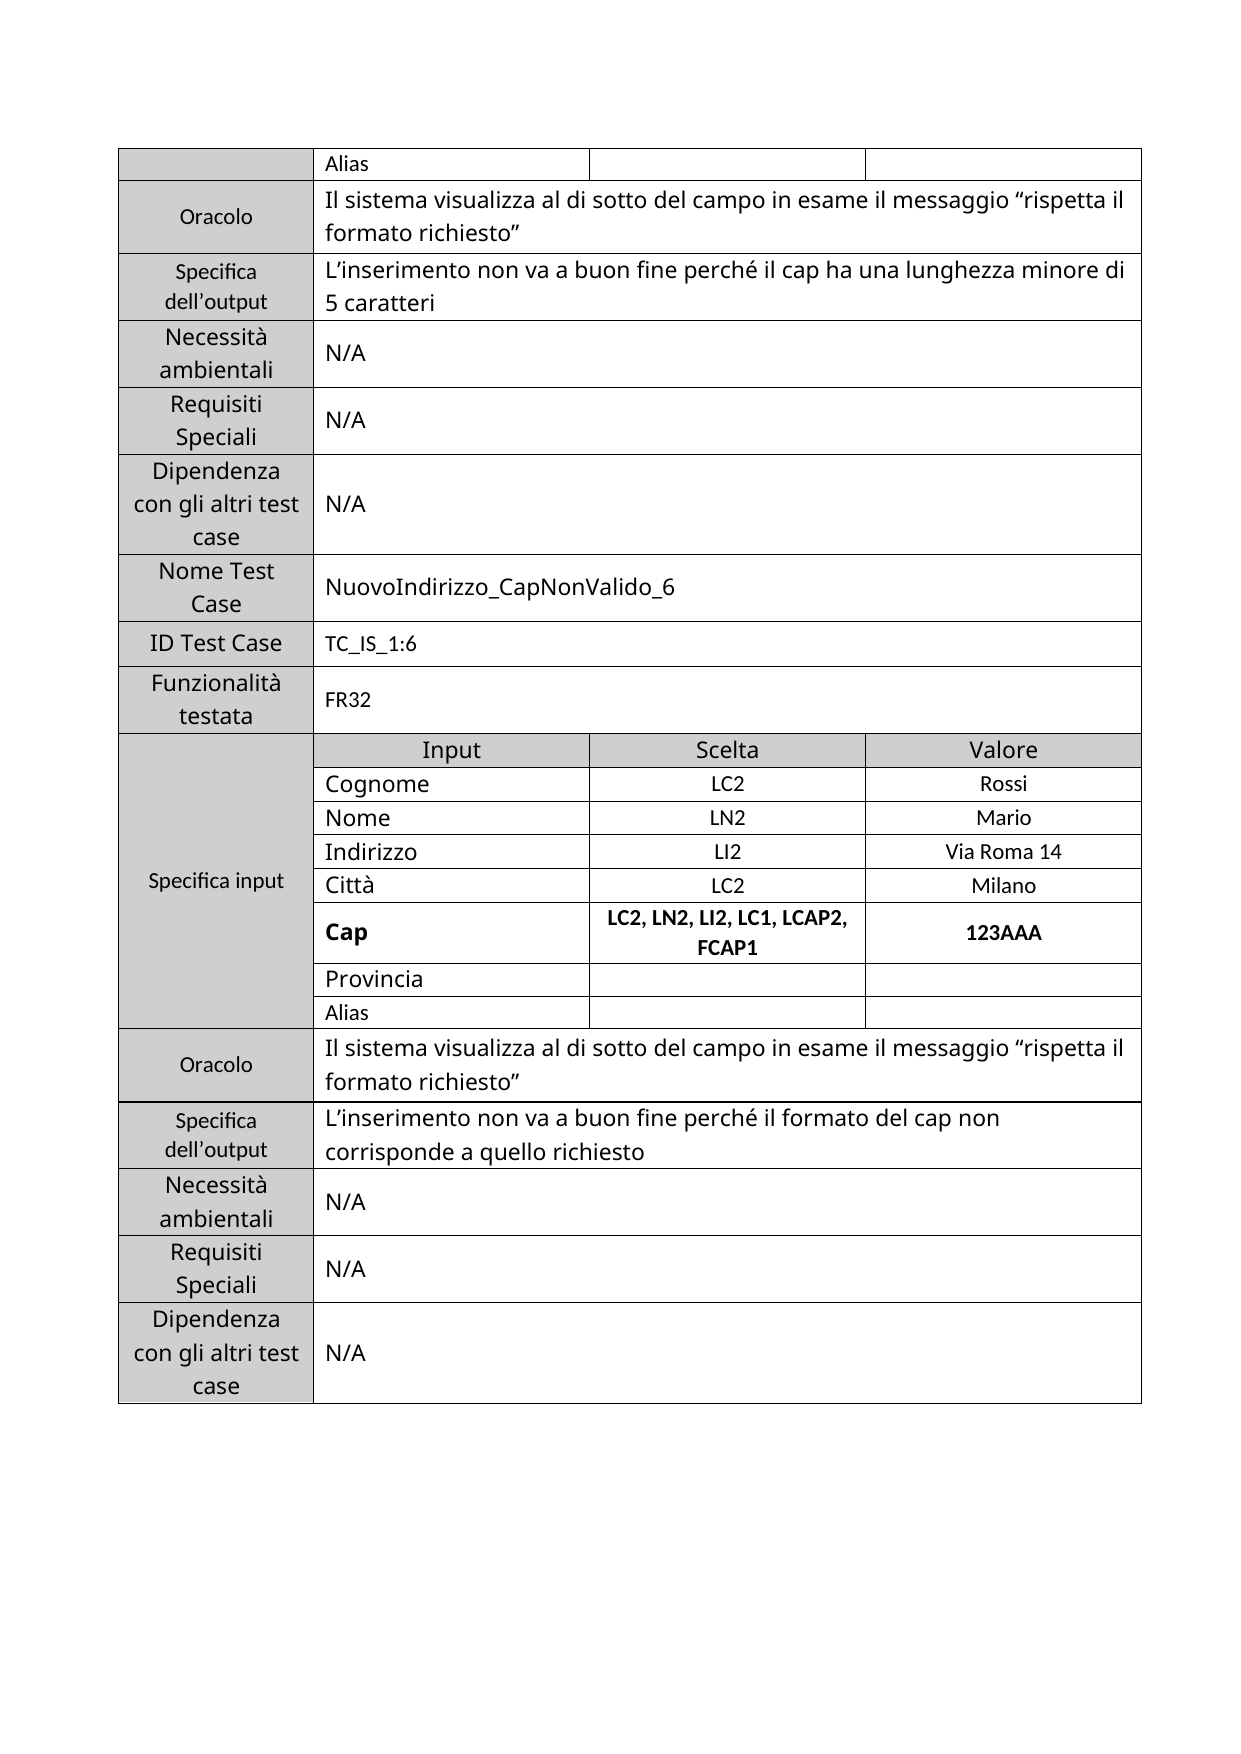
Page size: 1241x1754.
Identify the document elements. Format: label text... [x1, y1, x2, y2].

table_cell [590, 149, 865, 180]
table_cell Il sistema visualizza al di sotto del campo in esame il messaggio “rispetta il formato richiesto” [314, 181, 1141, 253]
table_cell Mario [866, 802, 1141, 834]
table_cell LC2 [590, 869, 865, 902]
table_cell LI2 [590, 835, 865, 868]
table_cell Cognome [314, 768, 589, 801]
table_cell [866, 149, 1141, 180]
table_cell Oracolo [119, 1029, 313, 1101]
table_cell N/A [314, 455, 1141, 554]
table_cell Cap [314, 903, 589, 962]
table_cell L’inserimento non va a buon fine perché il formato del cap non corrisponde a quello richiesto [314, 1103, 1141, 1168]
table_cell Scelta [590, 734, 865, 767]
table_cell Oracolo [119, 181, 313, 253]
table_cell [866, 997, 1141, 1028]
table_cell Requisiti Speciali [119, 388, 313, 454]
table_cell N/A [314, 1169, 1141, 1235]
table_cell Milano [866, 869, 1141, 902]
table_cell NuovoIndirizzo_CapNonValido_6 [314, 555, 1141, 621]
table_cell Specifica input [119, 734, 313, 1028]
table_cell ID Test Case [119, 622, 313, 666]
table_cell Nome [314, 802, 589, 834]
table_cell L’inserimento non va a buon fine perché il cap ha una lunghezza minore di 5 caratteri [314, 254, 1141, 320]
table_cell LC2 [590, 768, 865, 801]
table_cell Input [314, 734, 589, 767]
table_cell Alias [314, 997, 589, 1028]
table_cell Funzionalità testata [119, 667, 313, 733]
table_cell Il sistema visualizza al di sotto del campo in esame il messaggio “rispetta il formato richiesto” [314, 1029, 1141, 1101]
table_cell Nome Test Case [119, 555, 313, 621]
table_cell Alias [314, 149, 589, 180]
table_cell N/A [314, 1236, 1141, 1302]
table_cell N/A [314, 388, 1141, 454]
table_cell Specifica dell’output [119, 1103, 313, 1168]
table_cell Rossi [866, 768, 1141, 801]
table_cell FR32 [314, 667, 1141, 733]
table_cell Valore [866, 734, 1141, 767]
table_cell [590, 964, 865, 996]
table_cell Dipendenza con gli altri test case [119, 1303, 313, 1402]
table_cell Specifica dell’output [119, 254, 313, 320]
table_cell TC_IS_1:6 [314, 622, 1141, 666]
table_cell Indirizzo [314, 835, 589, 868]
table_cell Necessità ambientali [119, 1169, 313, 1235]
table_cell N/A [314, 1303, 1141, 1402]
table_cell [590, 997, 865, 1028]
table_cell Dipendenza con gli altri test case [119, 455, 313, 554]
table_cell Provincia [314, 964, 589, 996]
table_cell N/A [314, 321, 1141, 387]
table_cell Necessità ambientali [119, 321, 313, 387]
table_cell Città [314, 869, 589, 902]
table_cell LN2 [590, 802, 865, 834]
table_cell 123AAA [866, 903, 1141, 962]
table_cell Requisiti Speciali [119, 1236, 313, 1302]
table_cell LC2, LN2, LI2, LC1, LCAP2, FCAP1 [590, 903, 865, 962]
table_cell Via Roma 14 [866, 835, 1141, 868]
table_cell [866, 964, 1141, 996]
